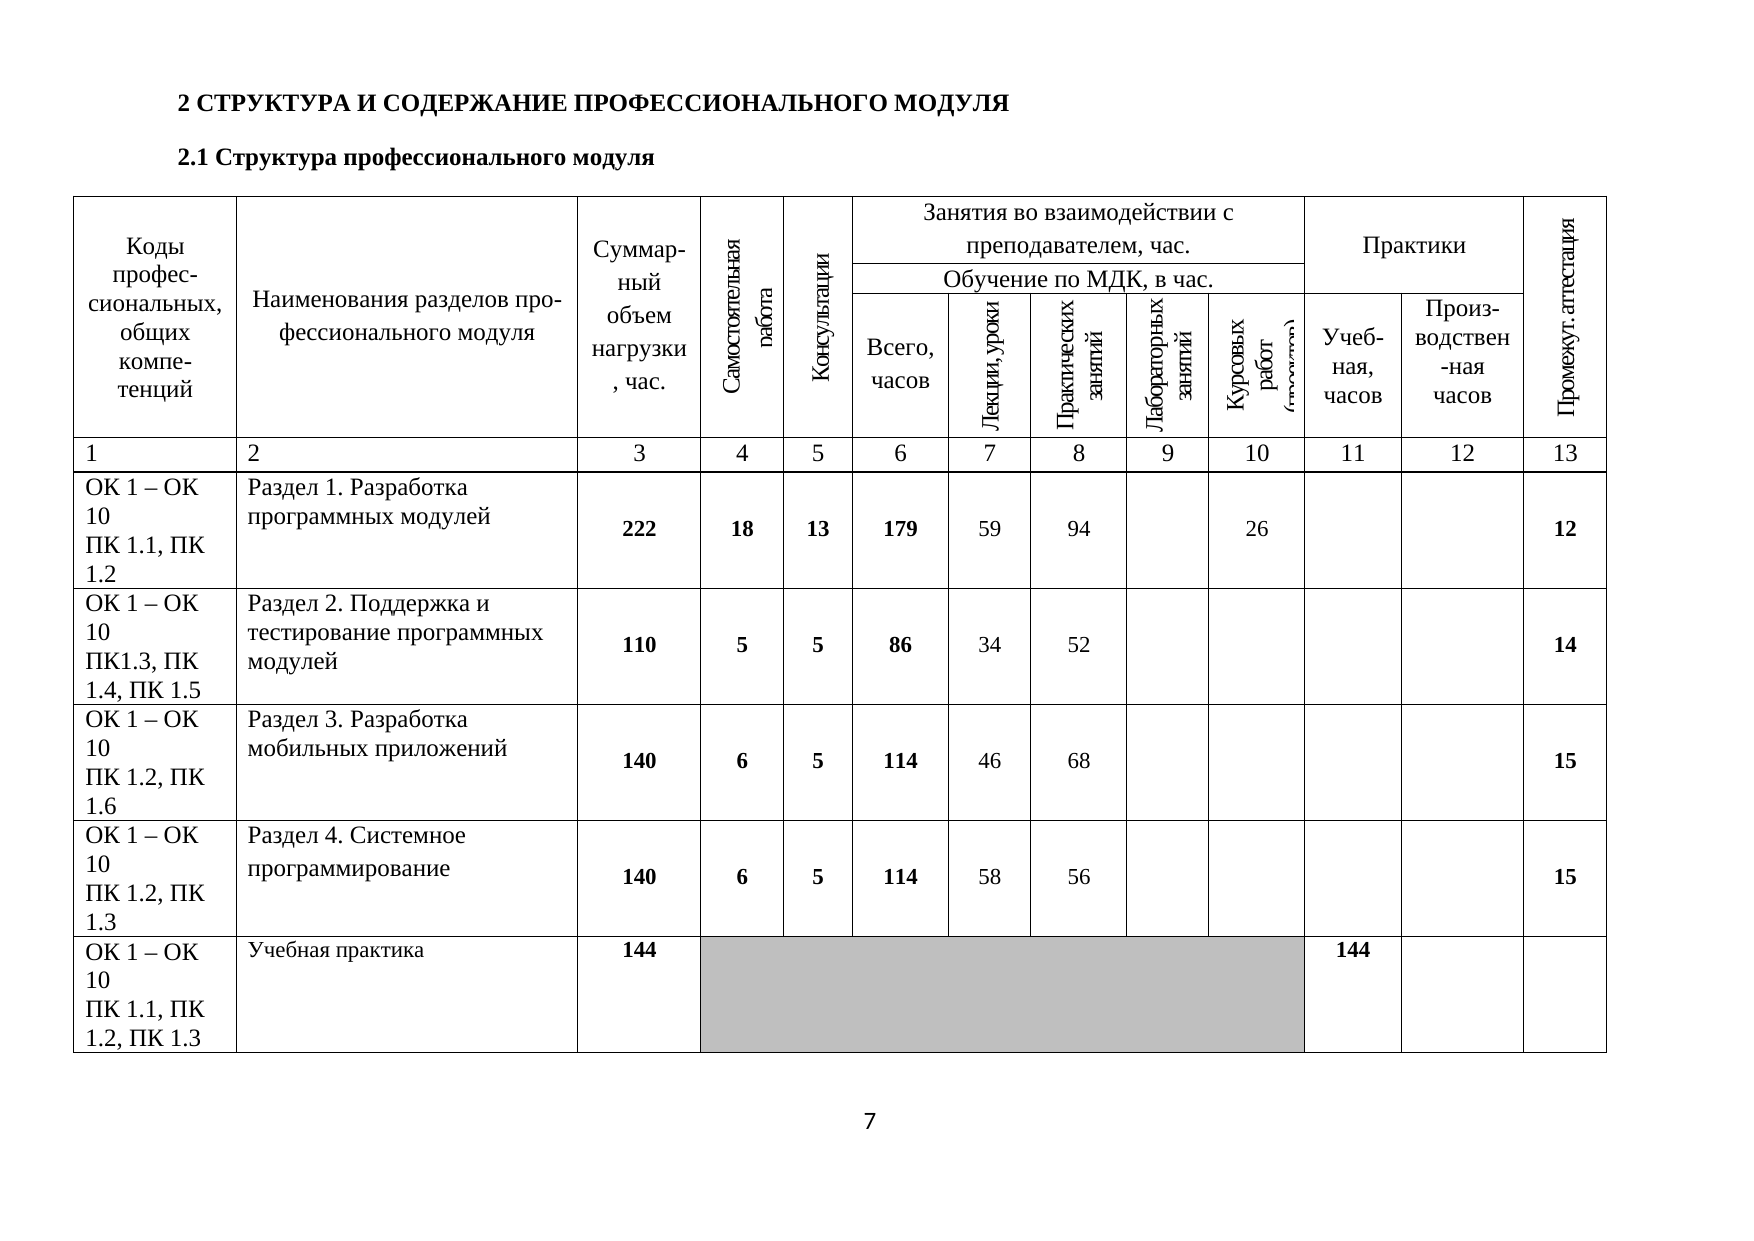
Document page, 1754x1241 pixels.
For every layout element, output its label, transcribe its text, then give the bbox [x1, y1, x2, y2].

table_cell Лекции, уроки [949, 294, 1030, 437]
table_cell 59 [949, 473, 1030, 587]
table_cell Учеб-ная, часов [1305, 294, 1401, 437]
table_cell 15 [1524, 821, 1606, 936]
table_cell 46 [949, 705, 1030, 819]
table_cell Лабораторных занятий [1127, 294, 1208, 437]
table_cell [1209, 705, 1304, 819]
table_cell 2 [237, 438, 577, 471]
table_cell 3 [578, 438, 700, 471]
table_cell 15 [1524, 705, 1606, 819]
table_cell [1524, 937, 1606, 1052]
table_header Самостоятельная работа [701, 197, 783, 437]
table_cell 12 [1524, 473, 1606, 587]
table_cell 8 [1031, 438, 1126, 471]
table_cell [1402, 937, 1523, 1052]
table_cell 68 [1031, 705, 1126, 819]
table_cell [1127, 705, 1208, 819]
table_cell 56 [1031, 821, 1126, 936]
table_cell 52 [1031, 589, 1126, 703]
table_cell Курсовых работ (проектов) [1209, 294, 1304, 437]
table_cell [1402, 821, 1523, 936]
table_cell [1127, 473, 1208, 587]
table_cell 110 [578, 589, 700, 703]
table_cell [1305, 473, 1401, 587]
table_cell 9 [1127, 438, 1208, 471]
table_cell 222 [578, 473, 700, 587]
table_header Наименования разделов профессионального модуля [237, 197, 577, 437]
table_header Промежут. аттестация [1524, 197, 1606, 437]
table_cell [1127, 589, 1208, 703]
table_cell 58 [949, 821, 1030, 936]
table_cell [1209, 589, 1304, 703]
table_cell 140 [578, 705, 700, 819]
table_cell 34 [949, 589, 1030, 703]
table_cell 144 [578, 937, 700, 1052]
table_header Суммарный объем нагрузки, час. [578, 197, 700, 437]
table_cell 7 [949, 438, 1030, 471]
table_cell Раздел 2. Поддержка и тестирование программных модулей [237, 589, 577, 703]
table_cell 1 [74, 438, 236, 471]
table_cell Практических занятий [1031, 294, 1126, 437]
table_cell [1305, 705, 1401, 819]
table_cell 144 [1305, 937, 1401, 1052]
table_cell 5 [784, 438, 852, 471]
table_cell Всего, часов [853, 294, 948, 437]
table_cell 94 [1031, 473, 1126, 587]
text 2 СТРУКТУРА И СОДЕРЖАНИЕ ПРОФЕССИОНАЛЬНОГО МОДУЛЯ [103, 88, 1636, 117]
table_cell 5 [784, 589, 852, 703]
table_header Практики [1305, 197, 1523, 292]
table_header Консультации [784, 197, 852, 437]
table_cell 6 [701, 705, 783, 819]
table_cell ОК 1 – ОК 10 ПК 1.2, ПК 1.3 [74, 821, 236, 936]
table_cell 10 [1209, 438, 1304, 471]
table_cell Раздел 3. Разработка мобильных приложений [237, 705, 577, 819]
table_cell [1305, 821, 1401, 936]
table_cell Раздел 4. Системное программирование [237, 821, 577, 936]
table_cell 140 [578, 821, 700, 936]
table_cell ОК 1 – ОК 10 ПК 1.1, ПК 1.2, ПК 1.3 [74, 937, 236, 1052]
table_cell 6 [701, 821, 783, 936]
table_cell 114 [853, 821, 948, 936]
table_cell Произ-водствен-ная часов [1402, 294, 1523, 437]
table_header Коды профессиональных, общих компетенций [74, 197, 236, 437]
table_cell 5 [701, 589, 783, 703]
table_cell Раздел 1. Разработка программных модулей [237, 473, 577, 587]
table_cell [1402, 705, 1523, 819]
table_cell [1402, 589, 1523, 703]
table_cell 5 [784, 705, 852, 819]
table_cell 5 [784, 821, 852, 936]
table_cell 179 [853, 473, 948, 587]
table_cell ОК 1 – ОК 10 ПК1.3, ПК 1.4, ПК 1.5 [74, 589, 236, 703]
table_cell 4 [701, 438, 783, 471]
table_cell 13 [784, 473, 852, 587]
table_cell ОК 1 – ОК 10 ПК 1.1, ПК 1.2 [74, 473, 236, 587]
table_header Занятия во взаимодействии с преподавателем, час. [853, 197, 1304, 263]
table_cell ОК 1 – ОК 10 ПК 1.2, ПК 1.6 [74, 705, 236, 819]
table_cell 18 [701, 473, 783, 587]
text 2.1 Структура профессионального модуля [103, 142, 1636, 171]
table_cell 12 [1402, 438, 1523, 471]
table_cell 26 [1209, 473, 1304, 587]
table_cell 11 [1305, 438, 1401, 471]
table_cell [1305, 589, 1401, 703]
table_cell [1402, 473, 1523, 587]
table_cell [1127, 821, 1208, 936]
table_cell [701, 937, 1304, 1052]
table_cell Обучение по МДК, в час. [853, 264, 1304, 292]
table_cell 14 [1524, 589, 1606, 703]
table_cell 6 [853, 438, 948, 471]
table_cell 114 [853, 705, 948, 819]
table_cell 86 [853, 589, 948, 703]
table_cell Учебная практика [237, 937, 577, 1052]
table_cell 13 [1524, 438, 1606, 471]
table_cell [1209, 821, 1304, 936]
